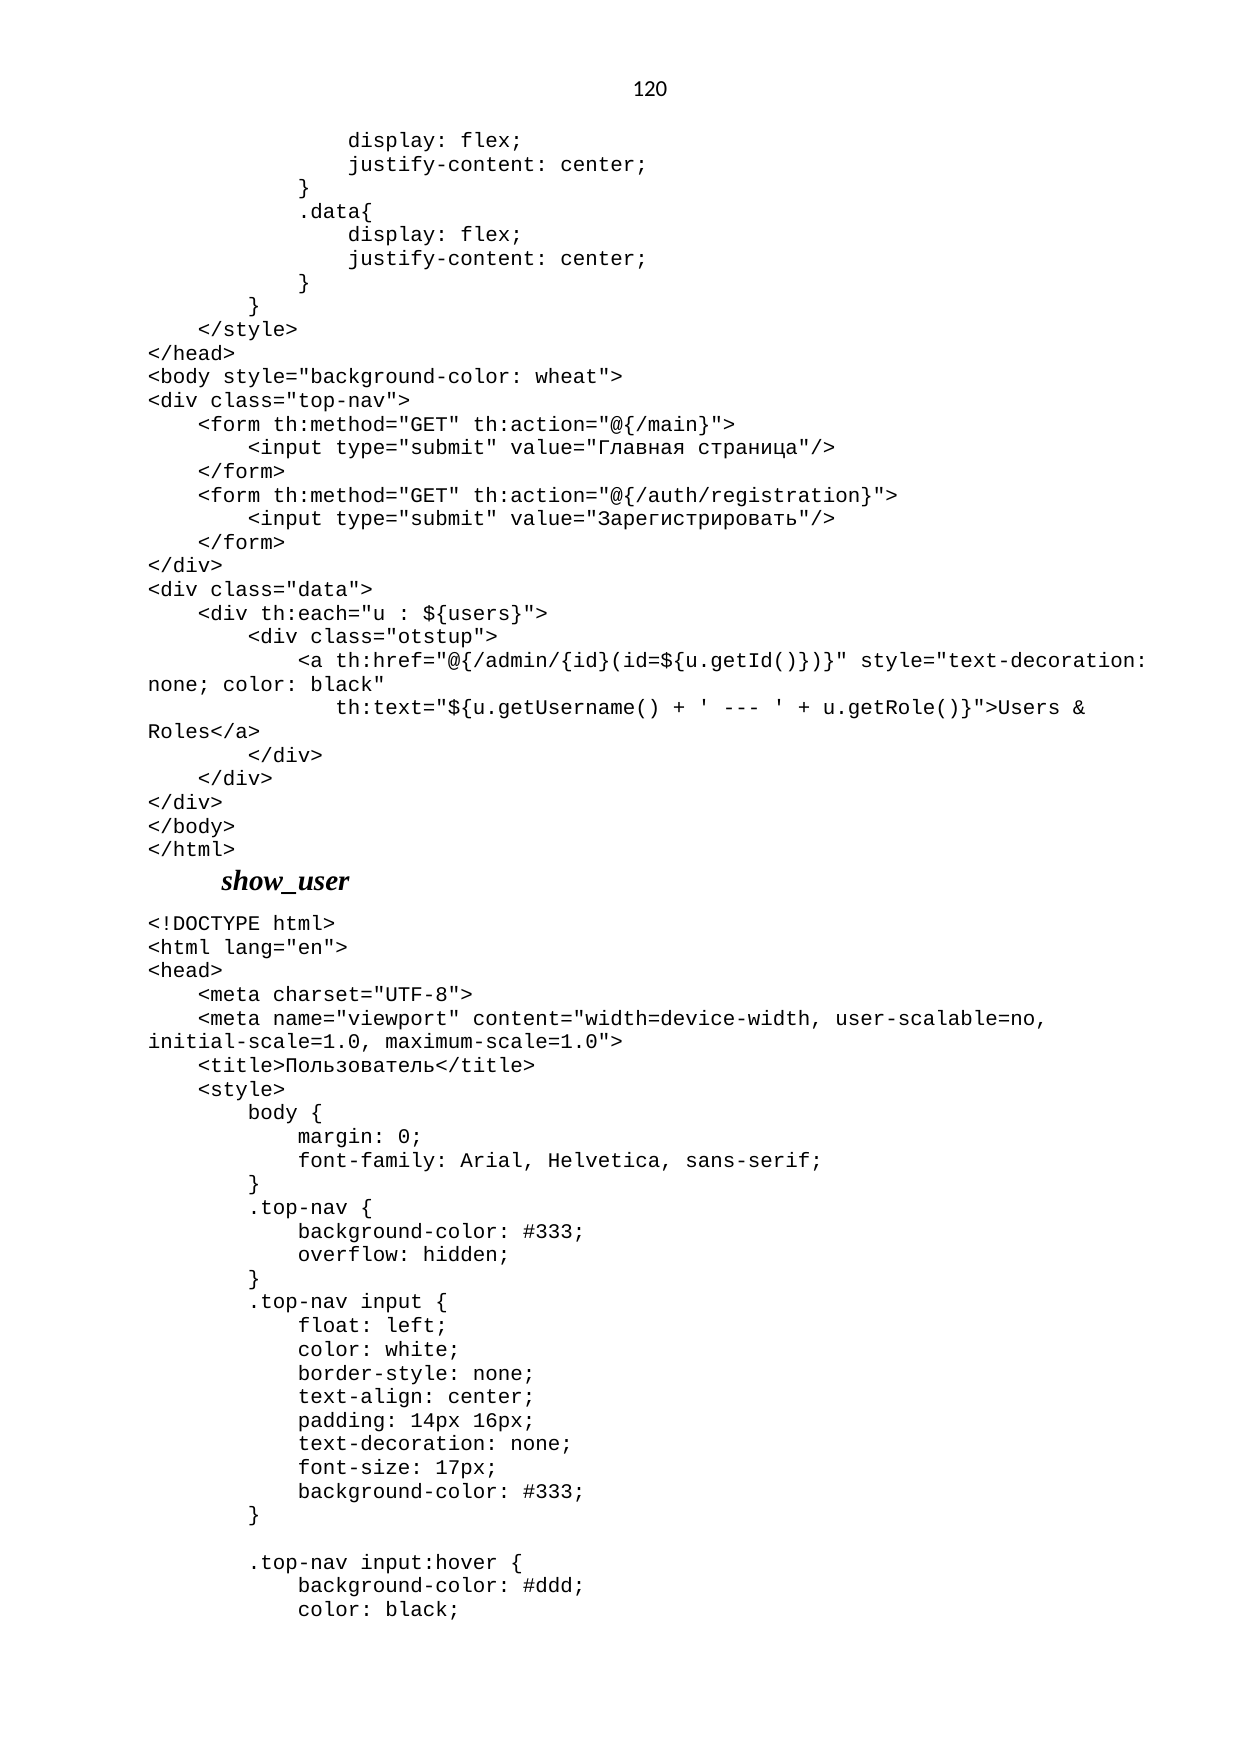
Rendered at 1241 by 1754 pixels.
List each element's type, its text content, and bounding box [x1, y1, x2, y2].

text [148, 130, 1152, 863]
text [148, 913, 1152, 1623]
text show_user [148, 863, 1152, 896]
